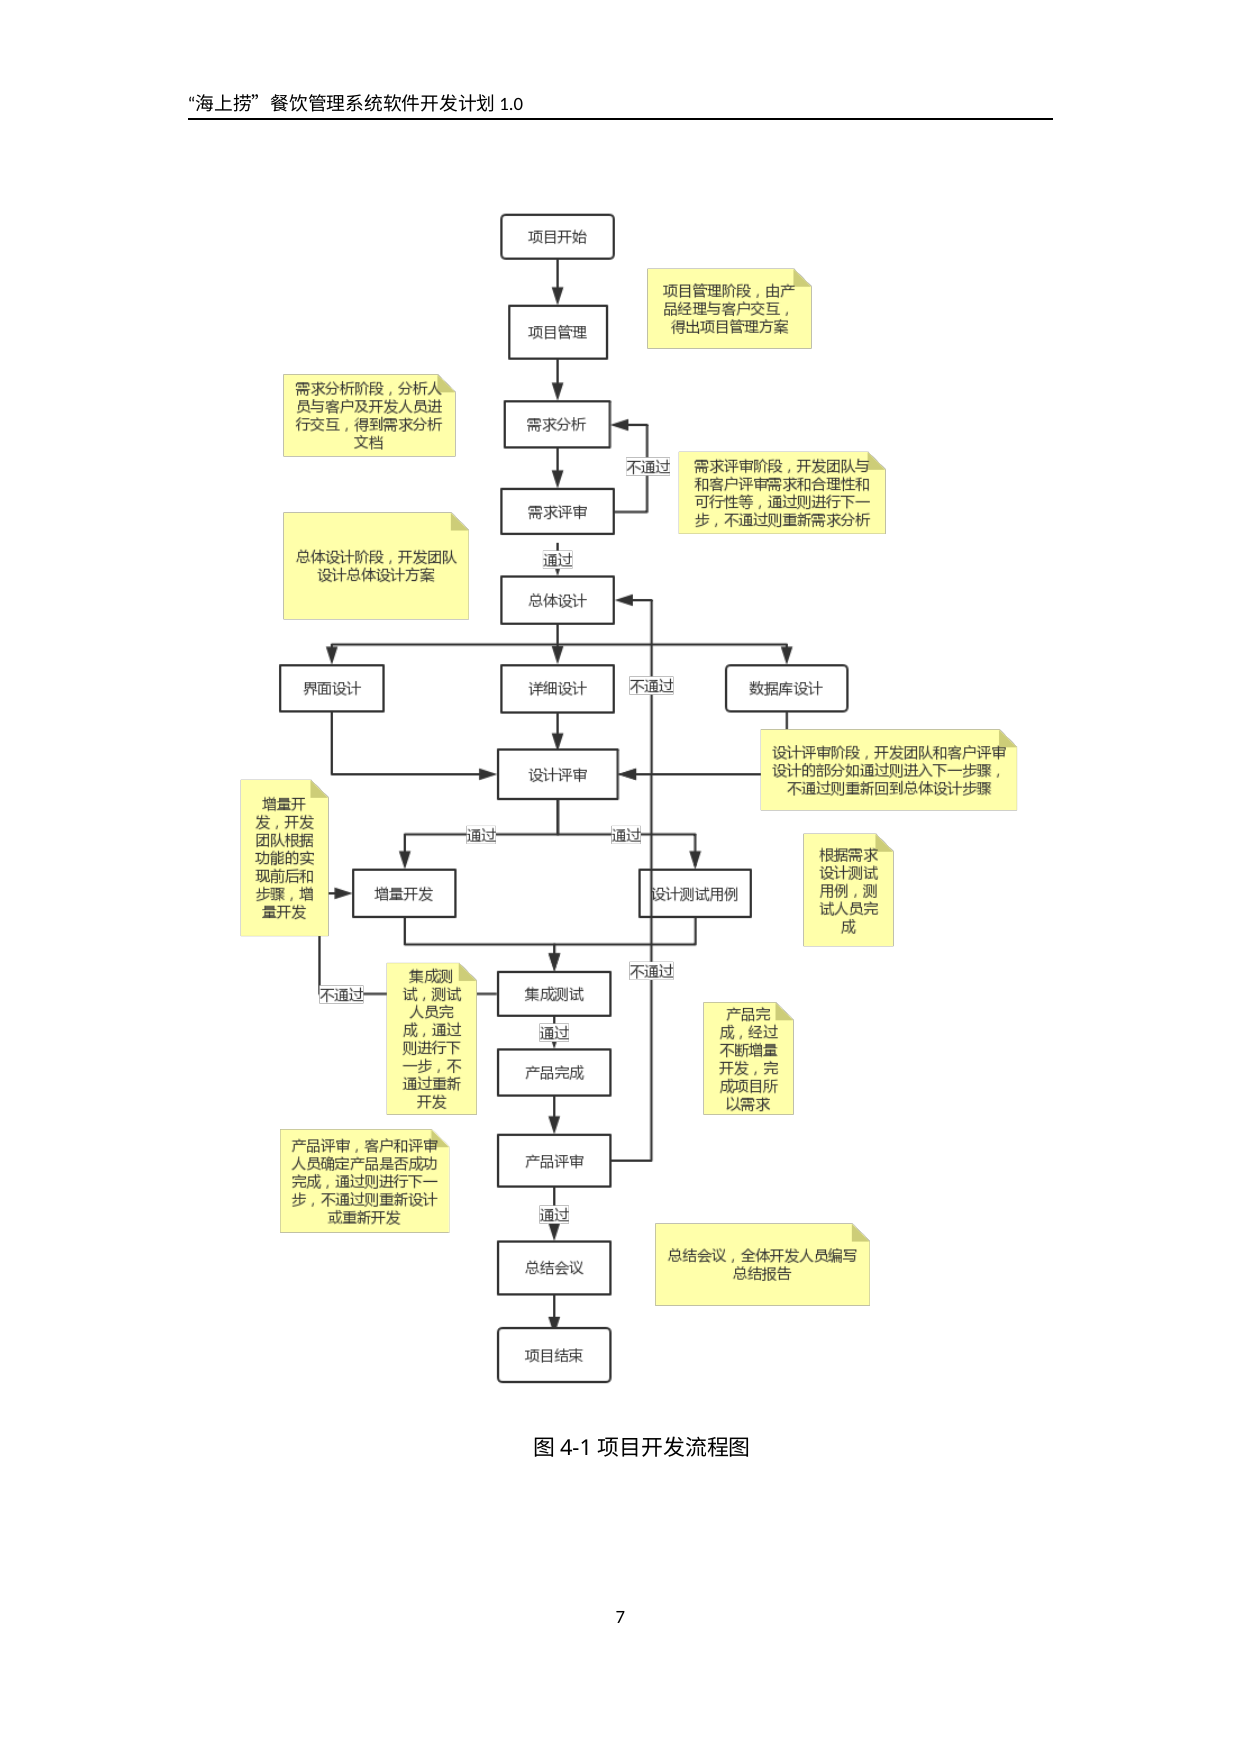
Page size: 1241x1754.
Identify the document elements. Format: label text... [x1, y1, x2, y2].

picture [187, 162, 1053, 1418]
text 图4-1 项目开发流程图 [187, 1429, 1053, 1462]
